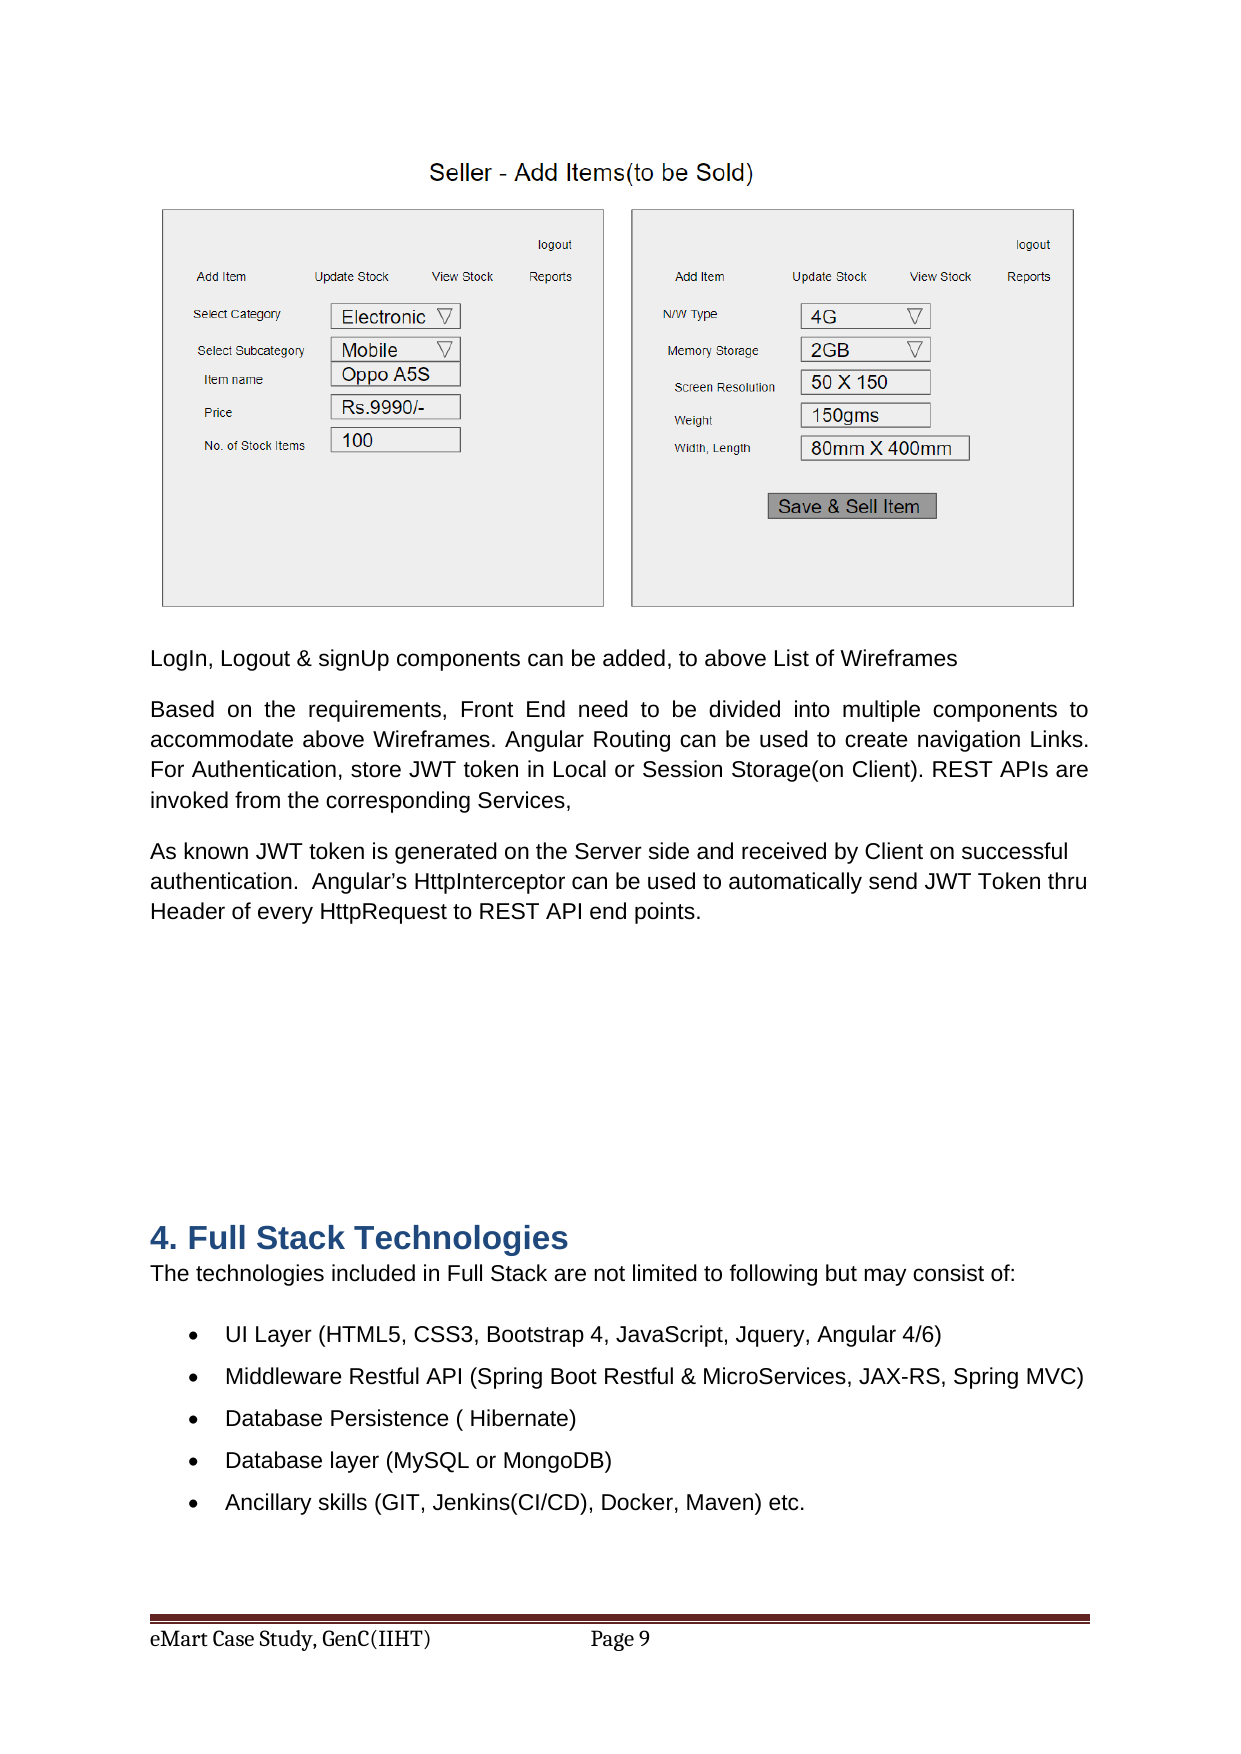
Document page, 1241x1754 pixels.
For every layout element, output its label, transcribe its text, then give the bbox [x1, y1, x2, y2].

text As known JWT token is generated on the Server side and received by Client on successful authentication. Angular’s HttpInterceptor can be used to automatically send JWT Token thru Header of every HttpRequest to REST API end points. [150, 838, 1090, 924]
list Database Persistence ( Hibernate) [187, 1404, 1090, 1432]
text Based on the requirements, Front End need to be divided into multiple components to accommodate above Wireframes. Angular Routing can be used to create navigation Links. For Authentication, store JWT token in Local or Session Storage(on Client). REST APIs are invoked from the corresponding Services, [150, 696, 1090, 813]
subtitle Full Stack Technologies [150, 1218, 1090, 1257]
list Middleware Restful API (Spring Boot Restful & MicroServices, JAX-RS, Spring MVC) [187, 1362, 1090, 1390]
list UI Layer (HTML5, CSS3, Bootstrap 4, JavaScript, Jquery, Angular 4/6) [187, 1320, 1090, 1348]
text The technologies included in Full Stack are not limited to following but may consist of: [150, 1260, 1090, 1286]
list Database layer (MySQL or MongoDB) [187, 1446, 1090, 1474]
text LogIn, Logout & signUp components can be added, to above List of Wireframes [150, 645, 1090, 671]
picture [150, 150, 1090, 620]
list Ancillary skills (GIT, Jenkins(CI/CD), Docker, Maven) etc. [187, 1488, 1090, 1516]
